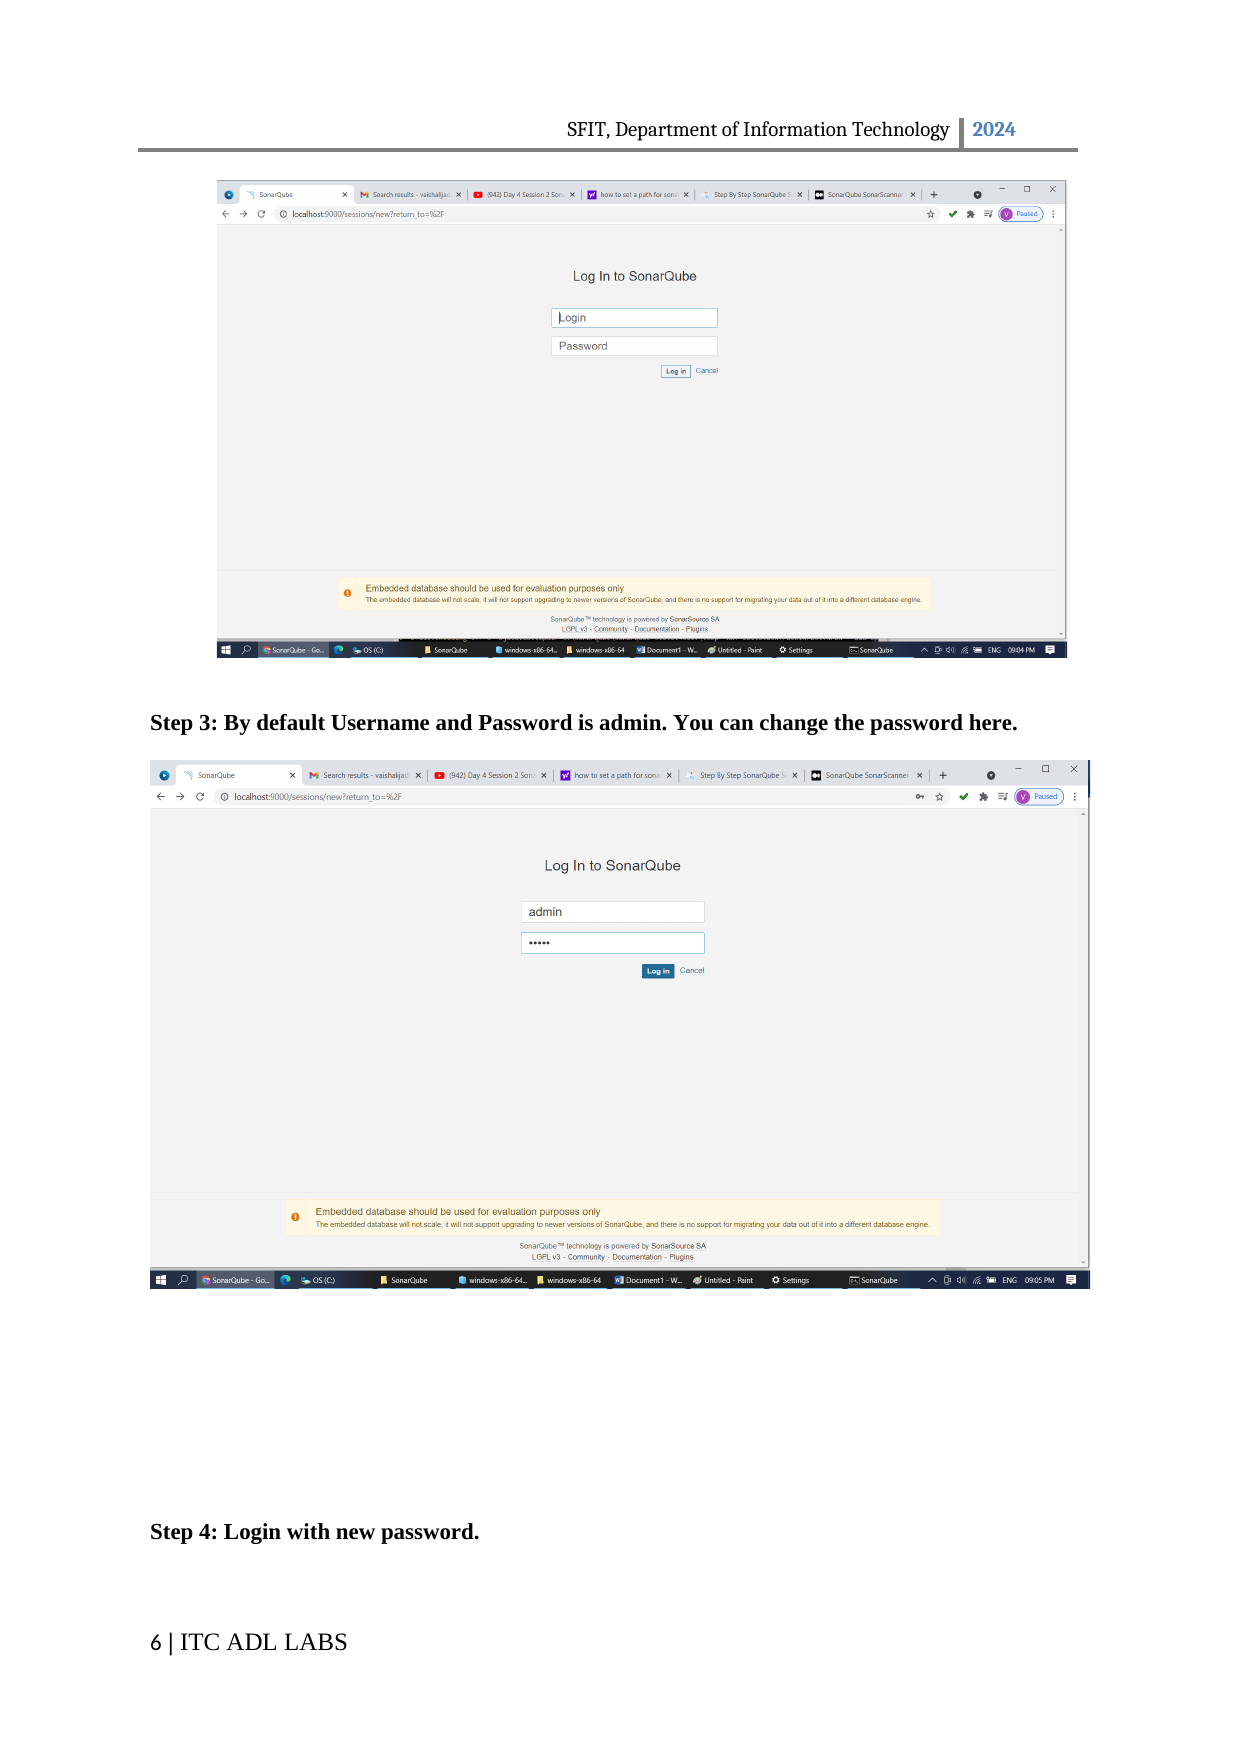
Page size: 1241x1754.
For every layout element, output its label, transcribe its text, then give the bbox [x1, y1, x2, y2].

text Step 4: Login with new password. [150, 1518, 1134, 1544]
text Step 3: By default Username and Password is admin. You can change the password here. [150, 709, 1134, 735]
picture [150, 760, 1091, 1289]
picture [216, 180, 1068, 658]
